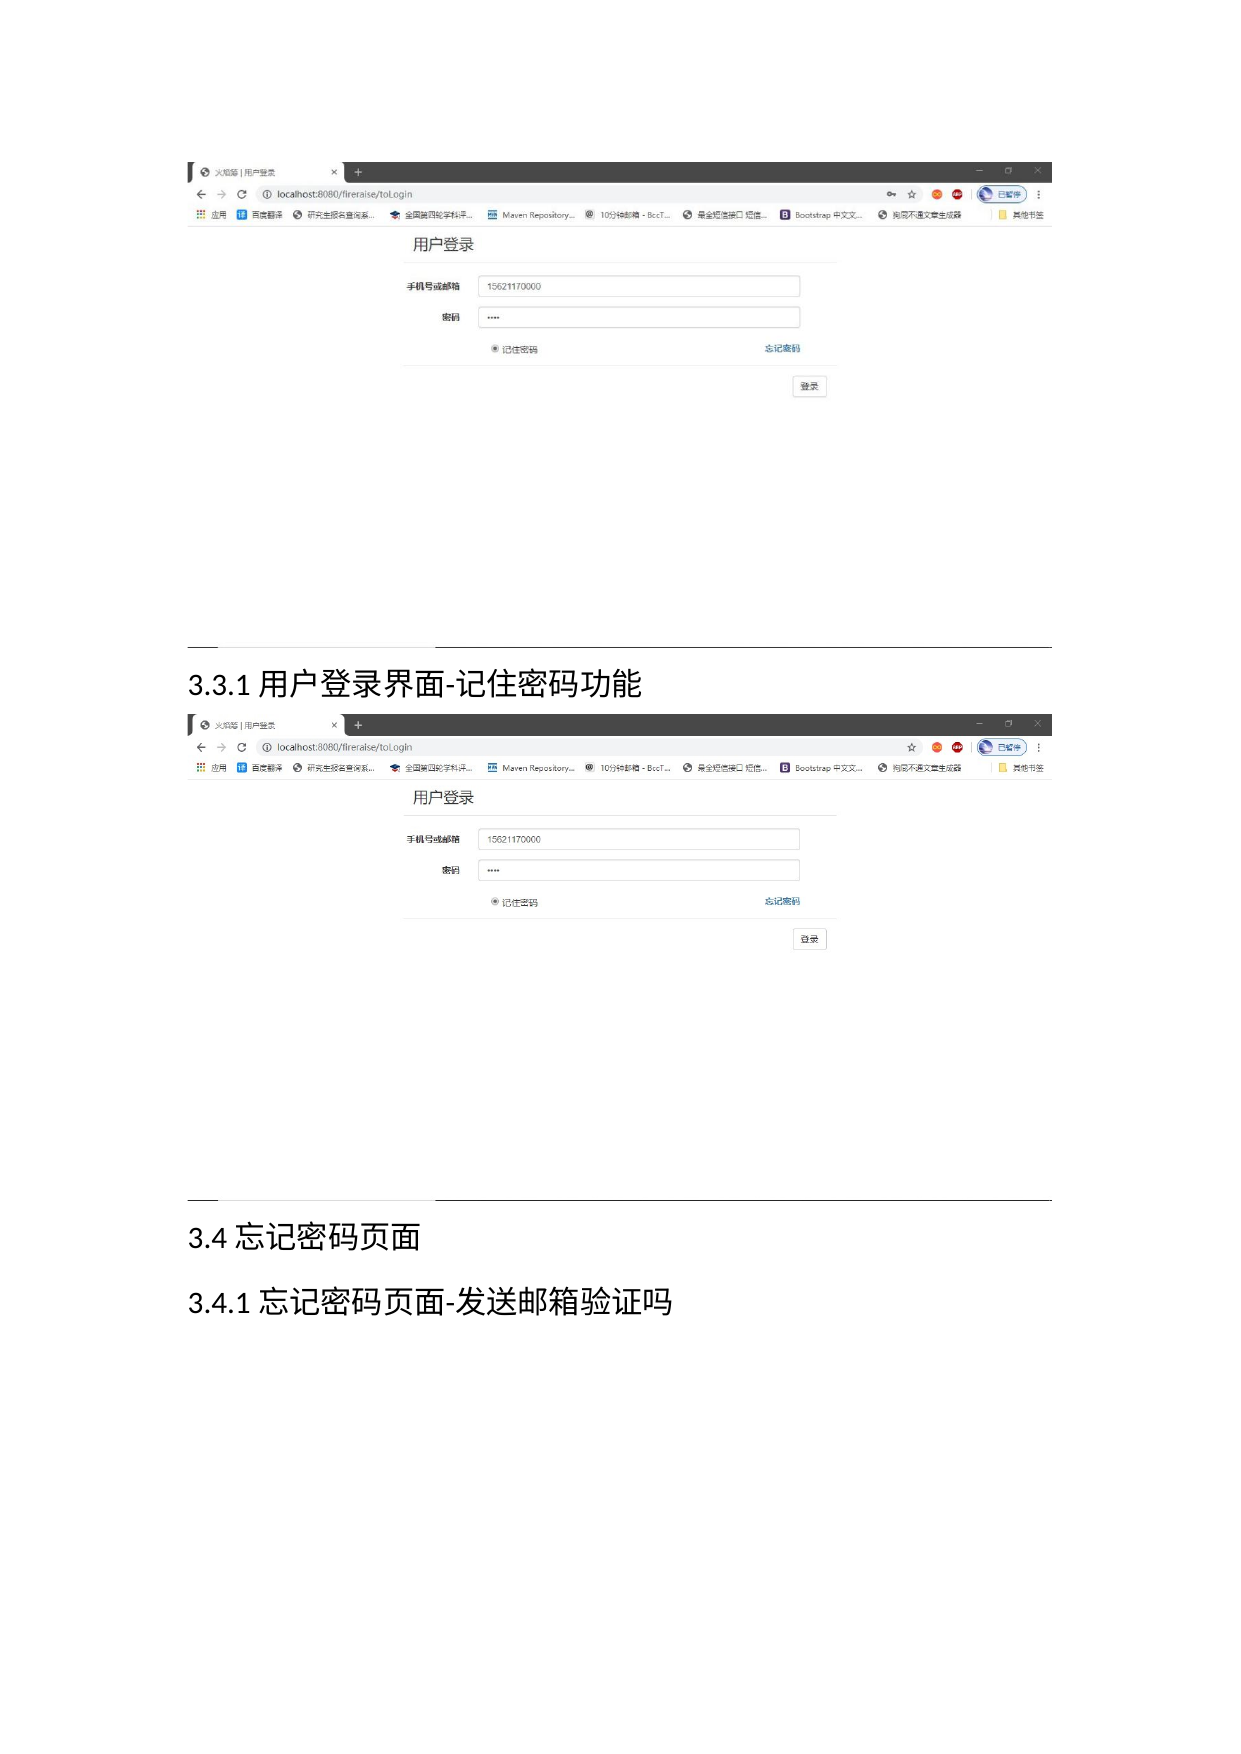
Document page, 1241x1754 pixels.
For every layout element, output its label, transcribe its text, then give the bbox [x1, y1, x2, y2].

text 3.4 忘记密码页面 [187, 1202, 1053, 1267]
picture [187, 162, 1052, 648]
text 3.3.1 用户登录界面-记住密码功能 [187, 649, 1053, 714]
picture [187, 714, 1052, 1201]
text 3.4.1 忘记密码页面-发送邮箱验证吗 [187, 1267, 1053, 1332]
